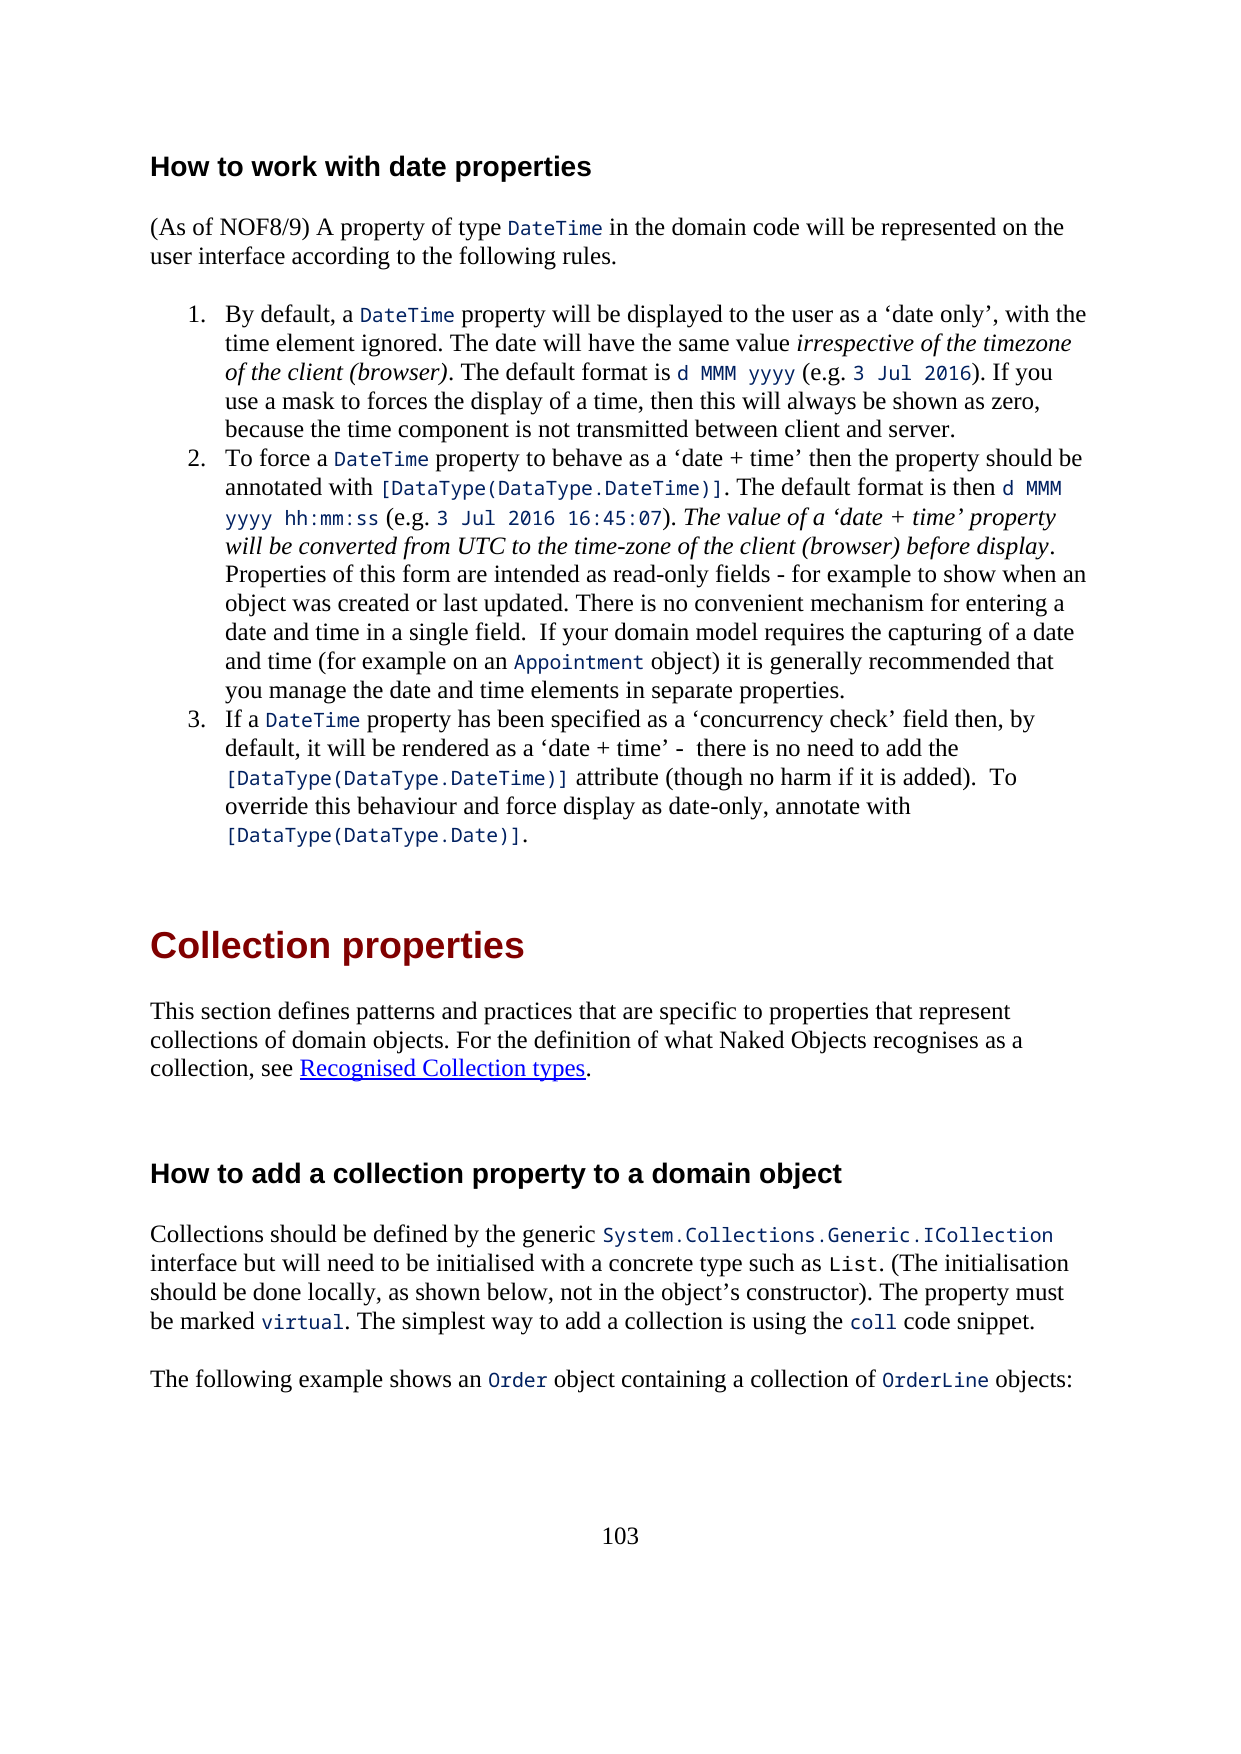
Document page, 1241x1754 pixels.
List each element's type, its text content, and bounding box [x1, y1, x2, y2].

list By default, a DateTime property will be displayed to the user as a ‘date only’, with the time element ignored. The date will have the same value irrespective of the timezone of the client (browser). The default format is d MMM yyyy (e.g. 3 Jul 2016). If you use a mask to forces the display of a time, then this will always be shown as zero, because the time component is not transmitted between client and server. [187, 299, 1090, 443]
text This section defines patterns and practices that are specific to properties that represent collections of domain objects. For the definition of what Naked Objects recognises as a collection, see Recognised Collection types. [150, 996, 1090, 1082]
text Collections should be defined by the generic System.Collections.Generic.ICollection interface but will need to be initialised with a concrete type such as List. (The initialisation should be done locally, as shown below, not in the object’s constructor). The property must be marked virtual. The simplest way to add a collection is using the coll code snippet. [150, 1219, 1090, 1335]
text (As of NOF8/9) A property of type DateTime in the domain code will be represented on the user interface according to the following rules. [150, 212, 1090, 269]
subtitle Collection properties [150, 924, 1090, 967]
subtitle How to work with date properties [150, 150, 1090, 182]
subtitle How to add a collection property to a domain object [150, 1157, 1090, 1189]
text The following example shows an Order object containing a collection of OrderLine objects: [150, 1364, 1090, 1394]
list If a DateTime property has been specified as a ‘concurrency check’ field then, by default, it will be rendered as a ‘date + time’ - there is no need to add the [DataType(DataType.DateTime)] attribute (though no harm if it is added). To override this behaviour and force display as date-only, annotate with [DataType(DataType.Date)]. [187, 704, 1090, 849]
list To force a DateTime property to behave as a ‘date + time’ then the property should be annotated with [DataType(DataType.DateTime)]. The default format is then d MMM yyyy hh:mm:ss (e.g. 3 Jul 2016 16:45:07). The value of a ‘date + time’ property will be converted from UTC to the time-zone of the client (browser) before display. Properties of this form are intended as read-only fields - for example to show when an object was created or last updated. There is no convenient mechanism for entering a date and time in a single field. If your domain model requires the capturing of a date and time (for example on an Appointment object) it is generally recommended that you manage the date and time elements in separate properties. [187, 443, 1090, 704]
